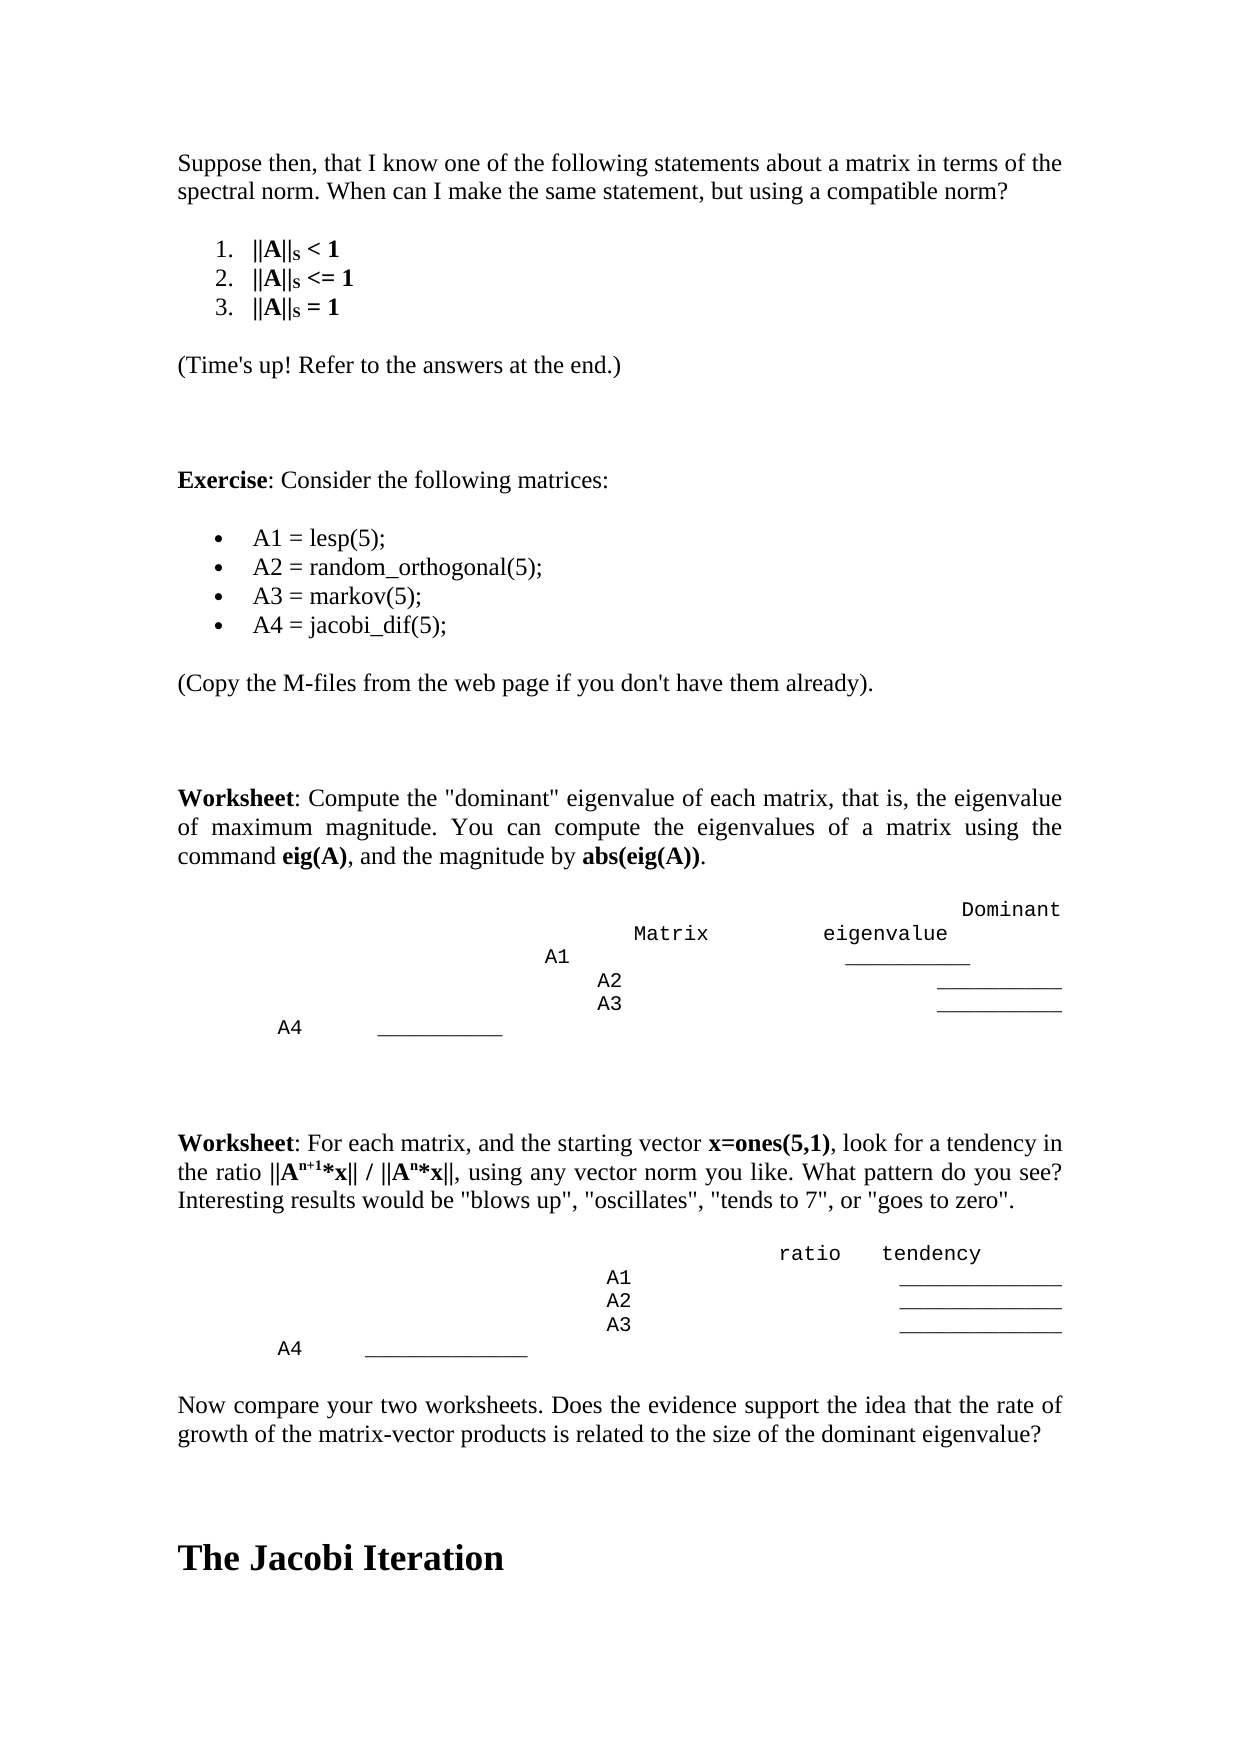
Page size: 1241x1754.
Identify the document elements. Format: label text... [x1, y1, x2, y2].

text Dominant Matrix eigenvalue A1 __________ A2 __________ A3 __________ A4 __________ [177, 899, 1063, 1041]
text Now compare your two worksheets. Does the evidence support the idea that the rate of growth of the matrix-vector products is related to the size of the dominant eigenvalue? [177, 1391, 1063, 1448]
list A2 = random_orthogonal(5); [215, 552, 1063, 581]
text Exercise: Consider the following matrices: [177, 466, 1063, 494]
list ||A||S < 1 [215, 234, 1063, 263]
list ||A||S = 1 [215, 292, 1063, 321]
text (Copy the M-files from the web page if you don't have them already). [177, 668, 1063, 696]
list A3 = markov(5); [215, 581, 1063, 610]
text Worksheet: Compute the "dominant" eigenvalue of each matrix, that is, the eigenvalue of maximum magnitude. You can compute the eigenvalues of a matrix using the command eig(A), and the magnitude by abs(eig(A)). [177, 783, 1063, 870]
list A4 = jacobi_dif(5); [215, 610, 1063, 638]
text The Jacobi Iteration [177, 1535, 1063, 1578]
text Worksheet: For each matrix, and the starting vector x=ones(5,1), look for a tendency in the ratio ||An+1*x|| / ||An*x||, using any vector norm you like. What pattern do you see? Interesting results would be "blows up", "oscillates", "tends to 7", or "goes to zero". [177, 1128, 1063, 1214]
text Suppose then, that I know one of the following statements about a matrix in terms of the spectral norm. When can I make the same statement, but using a compatible norm? [177, 148, 1063, 205]
text ratio tendency A1 _____________ A2 _____________ A3 _____________ A4 _____________ [177, 1243, 1063, 1361]
text (Time's up! Refer to the answers at the end.) [177, 350, 1063, 378]
list A1 = lesp(5); [215, 523, 1063, 552]
list ||A||S <= 1 [215, 263, 1063, 292]
